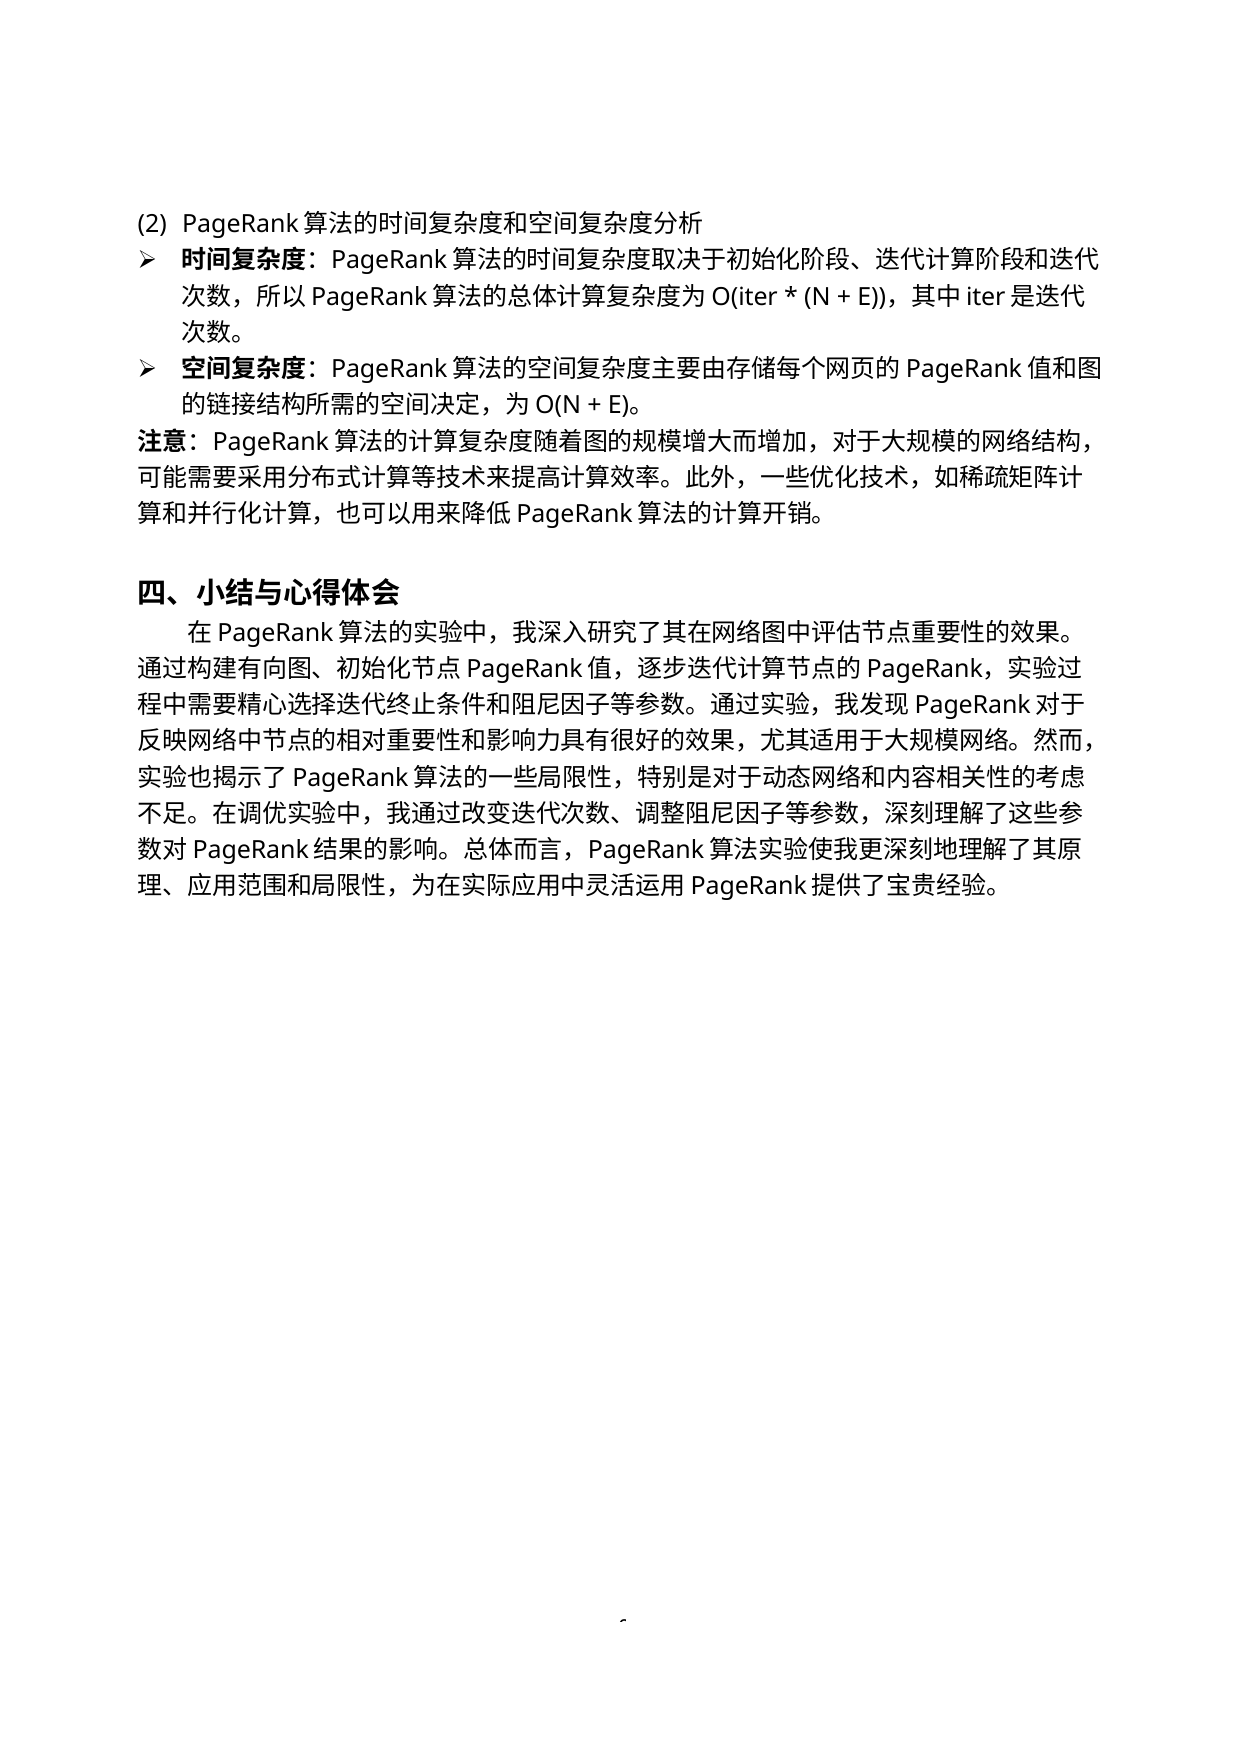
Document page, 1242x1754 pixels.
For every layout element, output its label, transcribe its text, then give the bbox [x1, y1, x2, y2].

text 在PageRank算法的实验中，我深入研究了其在网络图中评估节点重要性的效果。通过构建有向图、初始化节点PageRank值，逐步迭代计算节点的PageRank，实验过程中需要精心选择迭代终止条件和阻尼因子等参数。通过实验，我发现PageRank对于反映网络中节点的相对重要性和影响力具有很好的效果，尤其适用于大规模网络。然而，实验也揭示了PageRank算法的一些局限性，特别是对于动态网络和内容相关性的考虑不足。在调优实验中，我通过改变迭代次数、调整阻尼因子等参数，深刻理解了这些参数对PageRank结果的影响。总体而言，PageRank算法实验使我更深刻地理解了其原理、应用范围和局限性，为在实际应用中灵活运用PageRank提供了宝贵经验。 [137, 612, 1102, 902]
list 空间复杂度：PageRank算法的空间复杂度主要由存储每个网页的PageRank值和图的链接结构所需的空间决定，为O(N + E)。 [137, 349, 1102, 421]
list PageRank算法的时间复杂度和空间复杂度分析 [137, 204, 1102, 240]
list 小结与心得体会 [94, 570, 1102, 612]
list 时间复杂度：PageRank算法的时间复杂度取决于初始化阶段、迭代计算阶段和迭代次数，所以PageRank算法的总体计算复杂度为O(iter * (N + E))，其中iter是迭代次数。 [137, 240, 1102, 349]
text 注意：PageRank算法的计算复杂度随着图的规模增大而增加，对于大规模的网络结构，可能需要采用分布式计算等技术来提高计算效率。此外，一些优化技术，如稀疏矩阵计算和并行化计算，也可以用来降低PageRank算法的计算开销。 [137, 421, 1102, 530]
